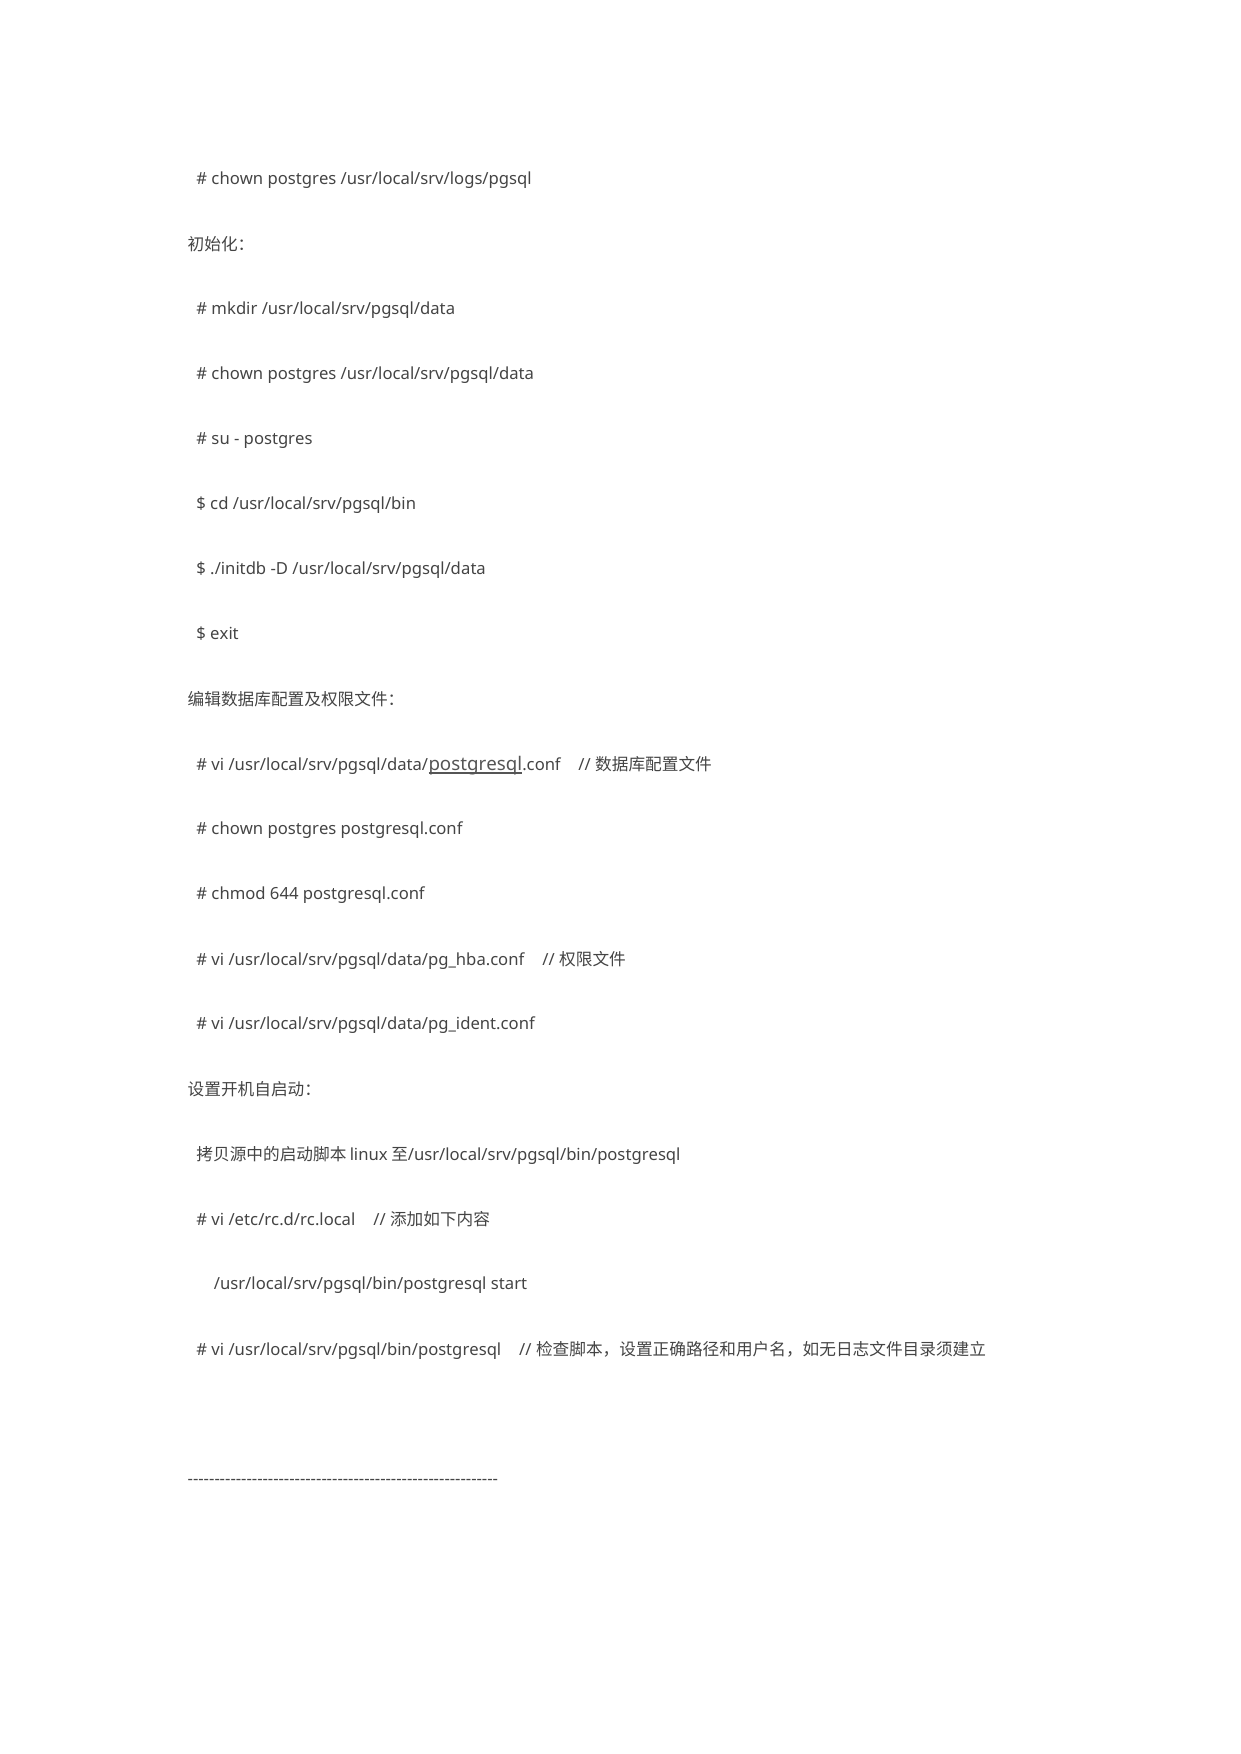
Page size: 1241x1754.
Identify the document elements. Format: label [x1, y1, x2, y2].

text [187, 162, 1053, 1494]
